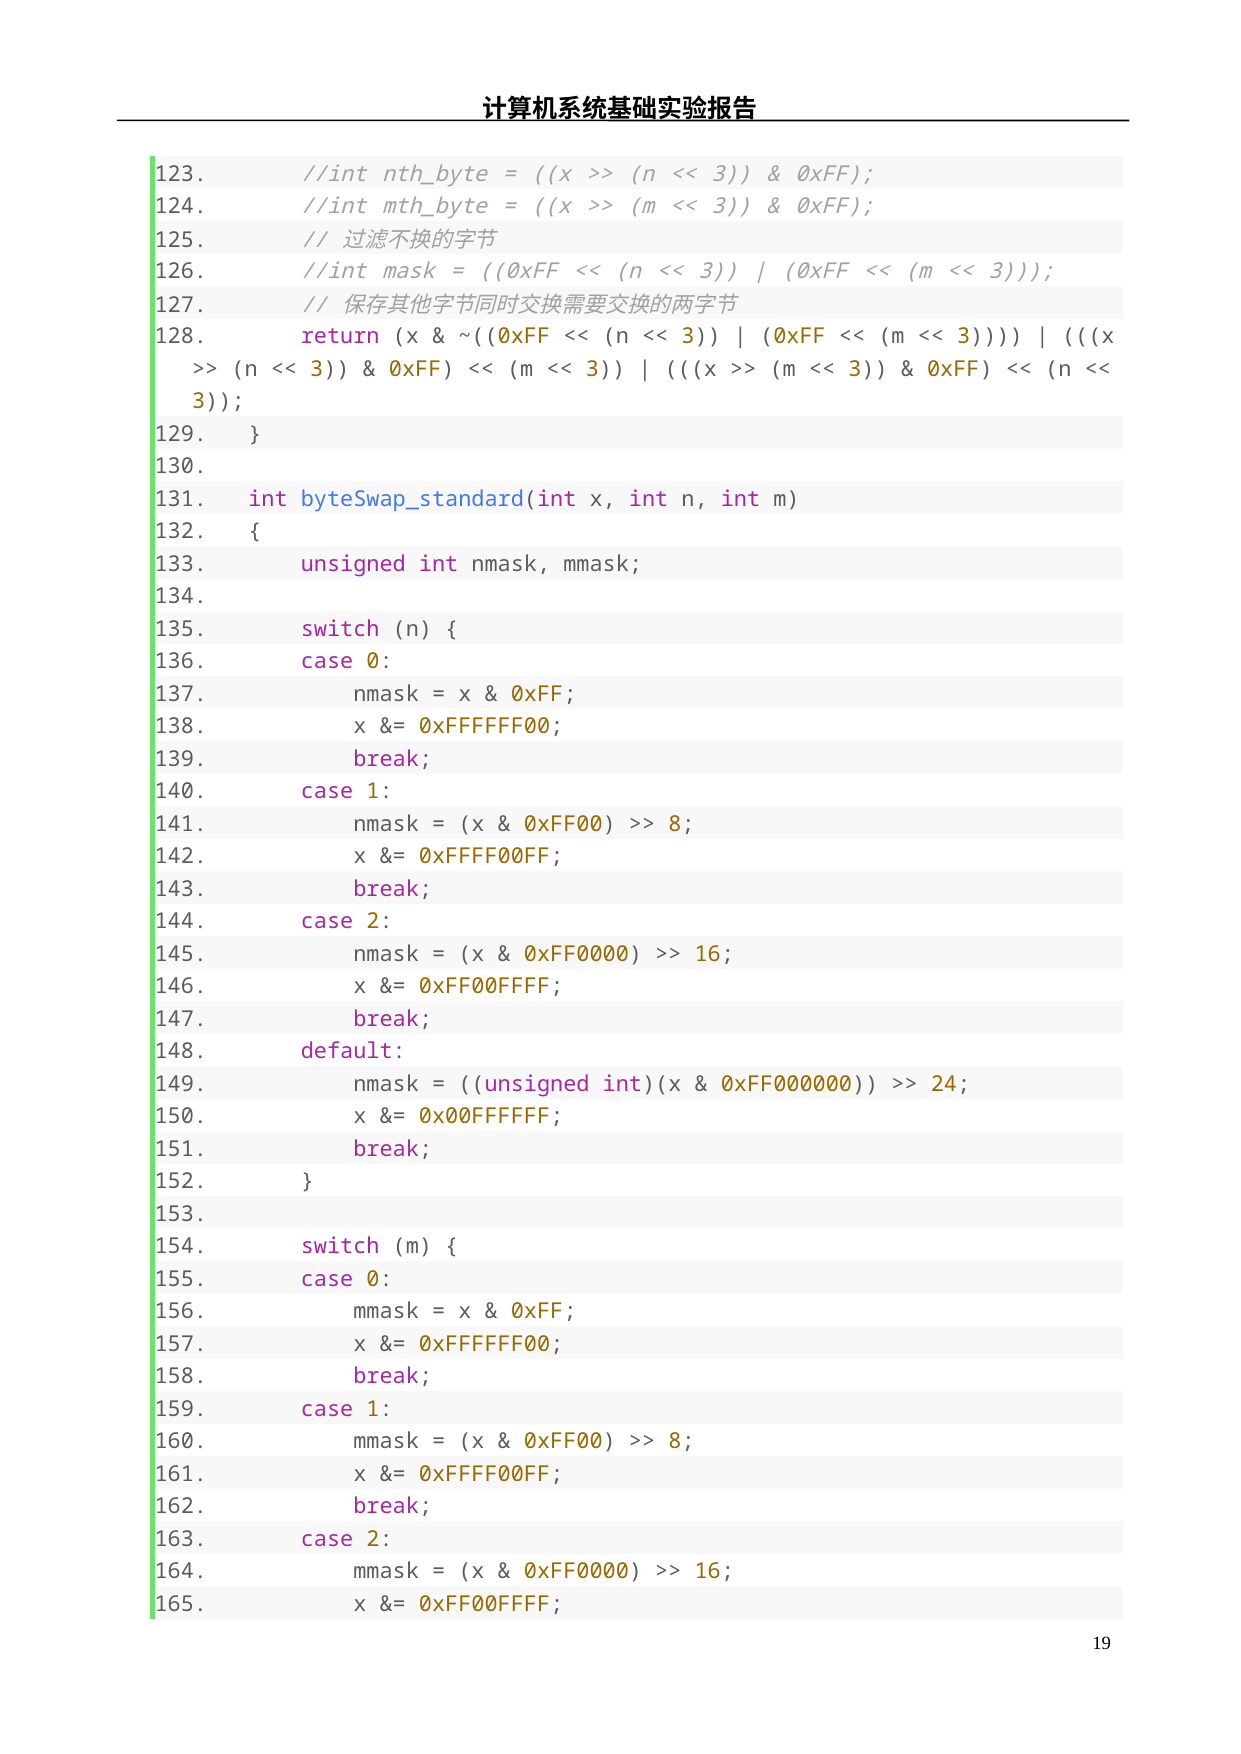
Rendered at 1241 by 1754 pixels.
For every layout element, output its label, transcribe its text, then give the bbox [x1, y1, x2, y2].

list //int mth_byte = ((x >> (m << 3)) & 0xFF); [155, 189, 1123, 221]
list //int nth_byte = ((x >> (n << 3)) & 0xFF); [155, 156, 1123, 189]
list mmask = (x & 0xFF0000) >> 16; [155, 1554, 1123, 1586]
list case 1: [155, 1391, 1123, 1424]
list case 0: [155, 644, 1123, 676]
list unsigned int nmask, mmask; [155, 546, 1123, 579]
list default: [155, 1034, 1123, 1066]
list case 0: [155, 1261, 1123, 1294]
list case 1: [155, 774, 1123, 806]
list x &= 0xFFFF00FF; [155, 839, 1123, 871]
list nmask = (x & 0xFF0000) >> 16; [155, 936, 1123, 969]
list break; [155, 871, 1123, 904]
list x &= 0x00FFFFFF; [155, 1099, 1123, 1131]
list nmask = ((unsigned int)(x & 0xFF000000)) >> 24; [155, 1066, 1123, 1099]
list break; [155, 1001, 1123, 1034]
list // 保存其他字节同时交换需要交换的两字节 [155, 286, 1123, 319]
list break; [155, 1489, 1123, 1521]
list switch (n) { [155, 611, 1123, 644]
list } [155, 1164, 1123, 1196]
list x &= 0xFFFF00FF; [155, 1456, 1123, 1489]
list x &= 0xFFFFFF00; [155, 1326, 1123, 1359]
list x &= 0xFF00FFFF; [155, 1586, 1123, 1619]
list break; [155, 1359, 1123, 1391]
list nmask = (x & 0xFF00) >> 8; [155, 806, 1123, 839]
list mmask = (x & 0xFF00) >> 8; [155, 1424, 1123, 1456]
list switch (m) { [155, 1229, 1123, 1261]
list case 2: [155, 1521, 1123, 1554]
list case 2: [155, 904, 1123, 936]
list x &= 0xFFFFFF00; [155, 709, 1123, 741]
list } [155, 416, 1123, 449]
list // 过滤不换的字节 [155, 221, 1123, 254]
list mmask = x & 0xFF; [155, 1294, 1123, 1326]
list nmask = x & 0xFF; [155, 676, 1123, 709]
list x &= 0xFF00FFFF; [155, 969, 1123, 1001]
list break; [155, 741, 1123, 774]
list return (x & ~((0xFF << (n << 3)) | (0xFF << (m << 3)))) | (((x >> (n << 3)) & 0xFF) << (m << 3)) | (((x >> (m << 3)) & 0xFF) << (n << 3)); [155, 319, 1123, 416]
list //int mask = ((0xFF << (n << 3)) | (0xFF << (m << 3))); [155, 254, 1123, 286]
list int byteSwap_standard(int x, int n, int m) [155, 481, 1123, 514]
list break; [155, 1131, 1123, 1164]
list { [155, 514, 1123, 546]
